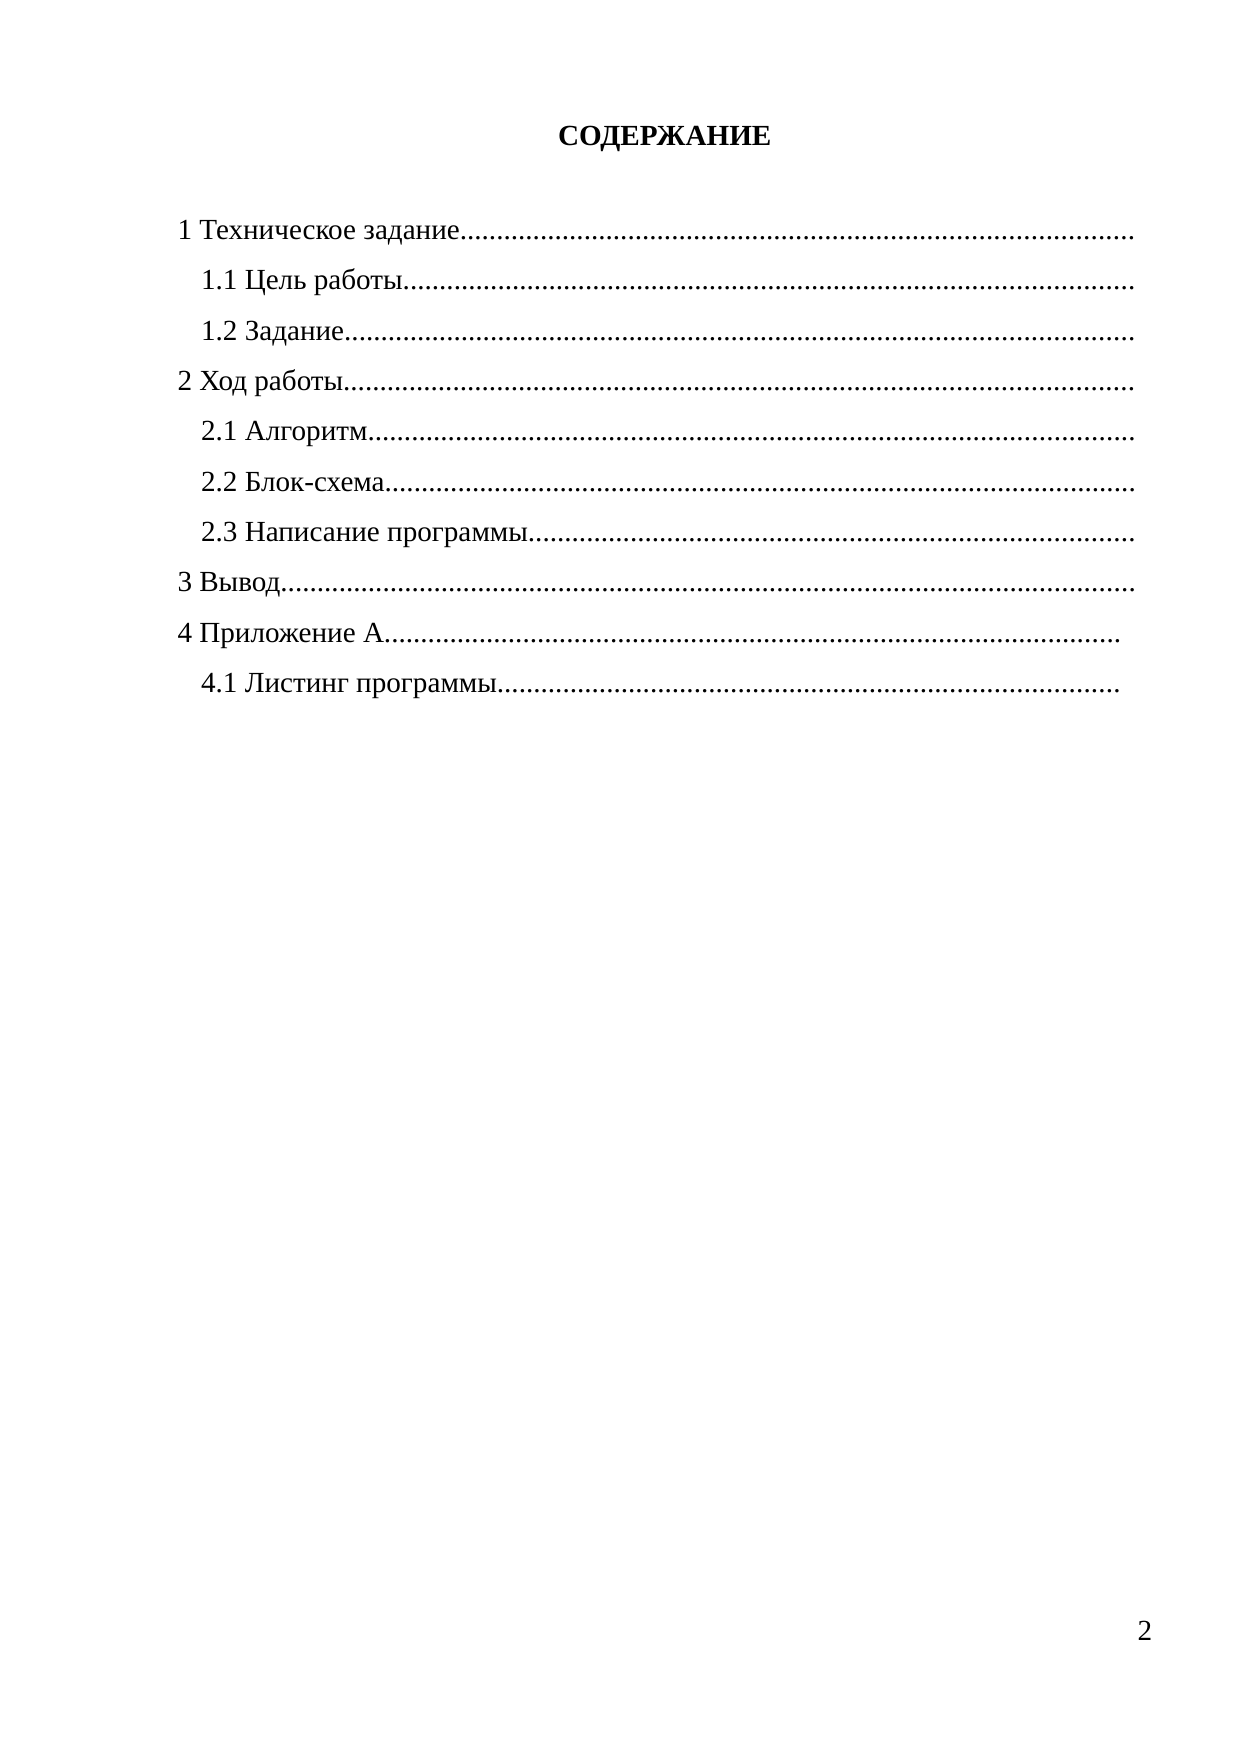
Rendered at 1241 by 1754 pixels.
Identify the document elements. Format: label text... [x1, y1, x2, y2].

text 2.1 Алгоритм 4 [201, 413, 1093, 447]
text 4.1 Листинг программы 10 [201, 665, 1093, 698]
text 2.3 Написание программы 7 [201, 514, 1093, 548]
text 2.2 Блок-схема 6 [201, 464, 1093, 497]
text 1.1 Цель работы 3 [201, 262, 1093, 296]
text 1 Техническое задание 3 [177, 212, 1093, 246]
text Содержание [177, 118, 1152, 152]
text 1.2 Задание 3 [201, 313, 1093, 346]
text 4 Приложение А 10 [177, 615, 1093, 648]
text 3 Вывод 9 [177, 564, 1093, 598]
text 2 Ход работы 4 [177, 363, 1093, 397]
